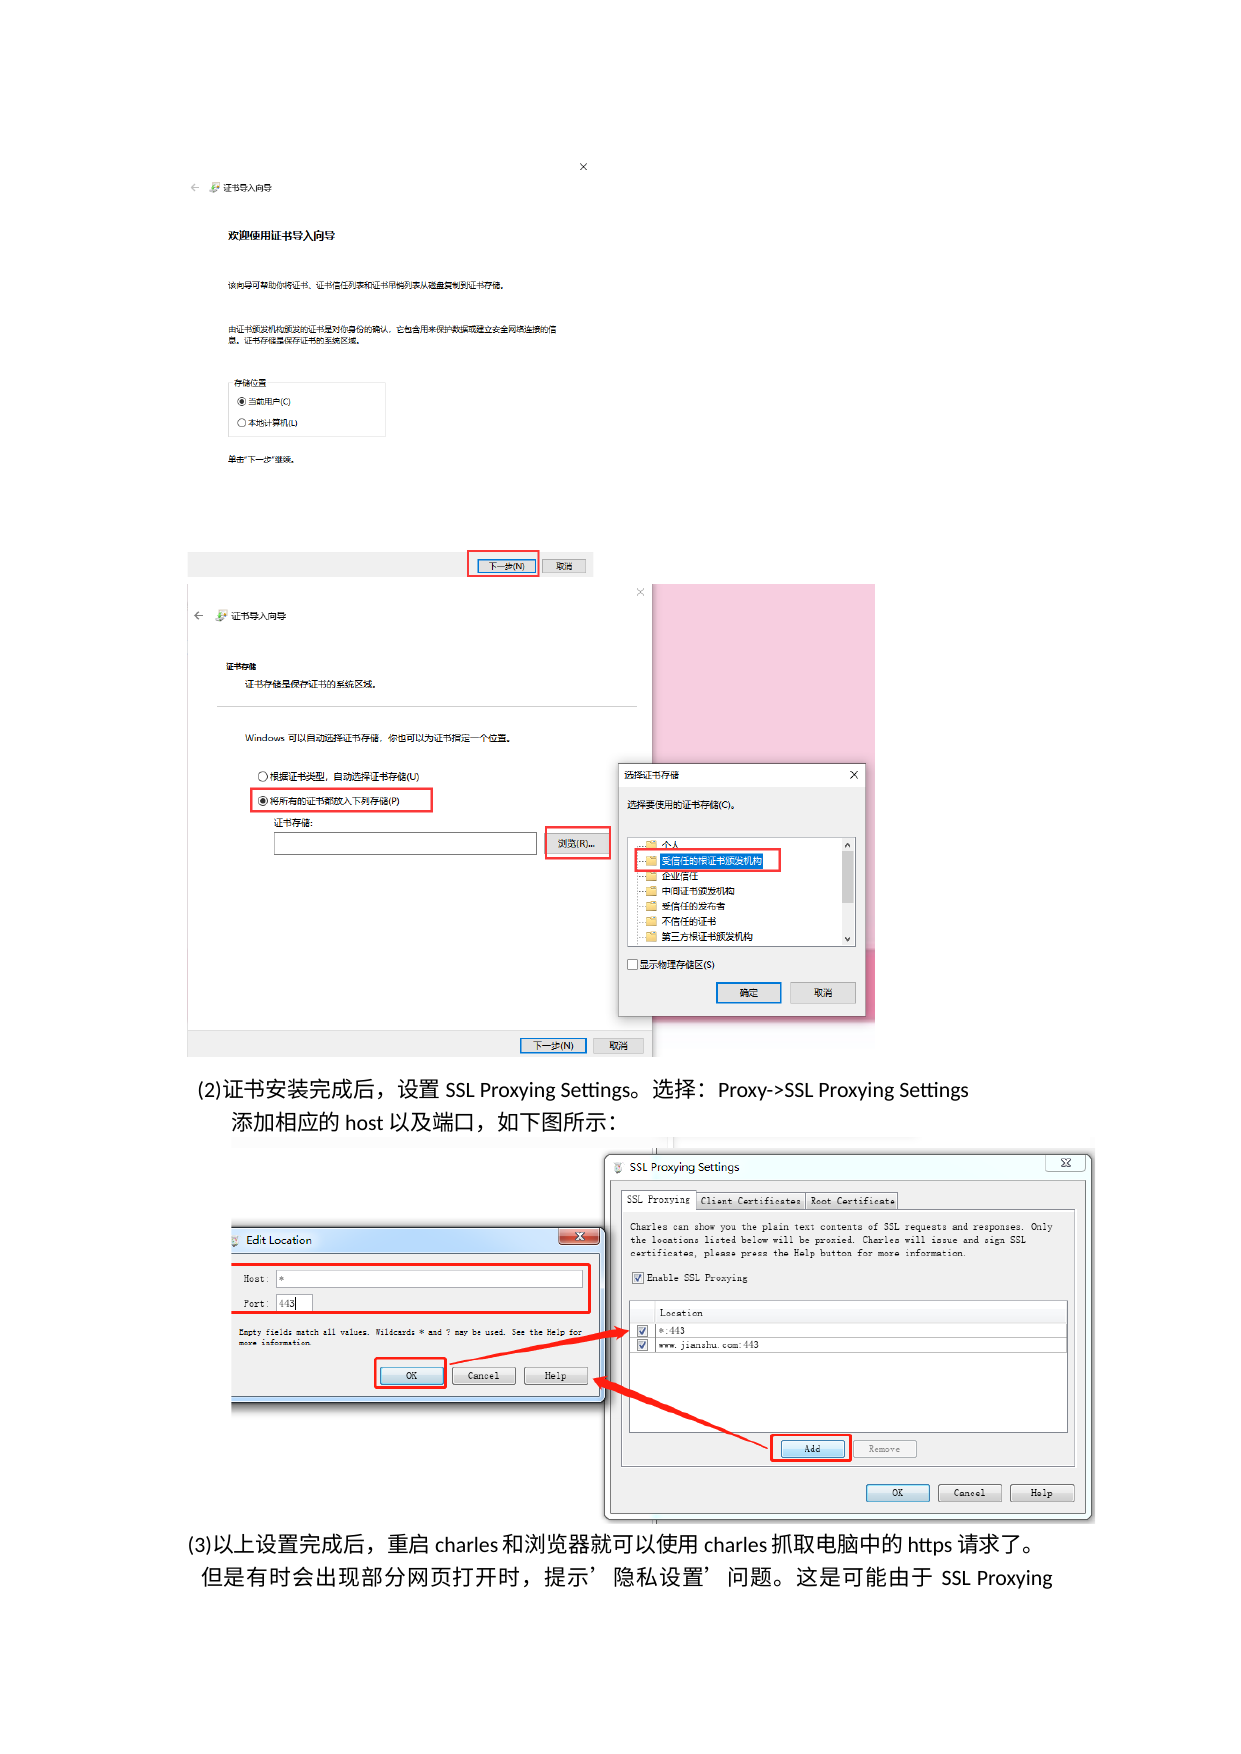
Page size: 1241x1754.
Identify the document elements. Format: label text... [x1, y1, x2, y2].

text (2)证书安装完成后，设置 SSL Proxying Settings。选择：Proxy->SSL Proxying Settings [187, 1072, 1053, 1104]
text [187, 1559, 1053, 1592]
picture [187, 162, 594, 577]
text 添加相应的host以及端口，如下图所示： [187, 1104, 1053, 1137]
picture [231, 1137, 1096, 1524]
text (3)以上设置完成后，重启charles和浏览器就可以使用charles抓取电脑中的https请求了。 [187, 1527, 1053, 1559]
picture [187, 584, 875, 1057]
